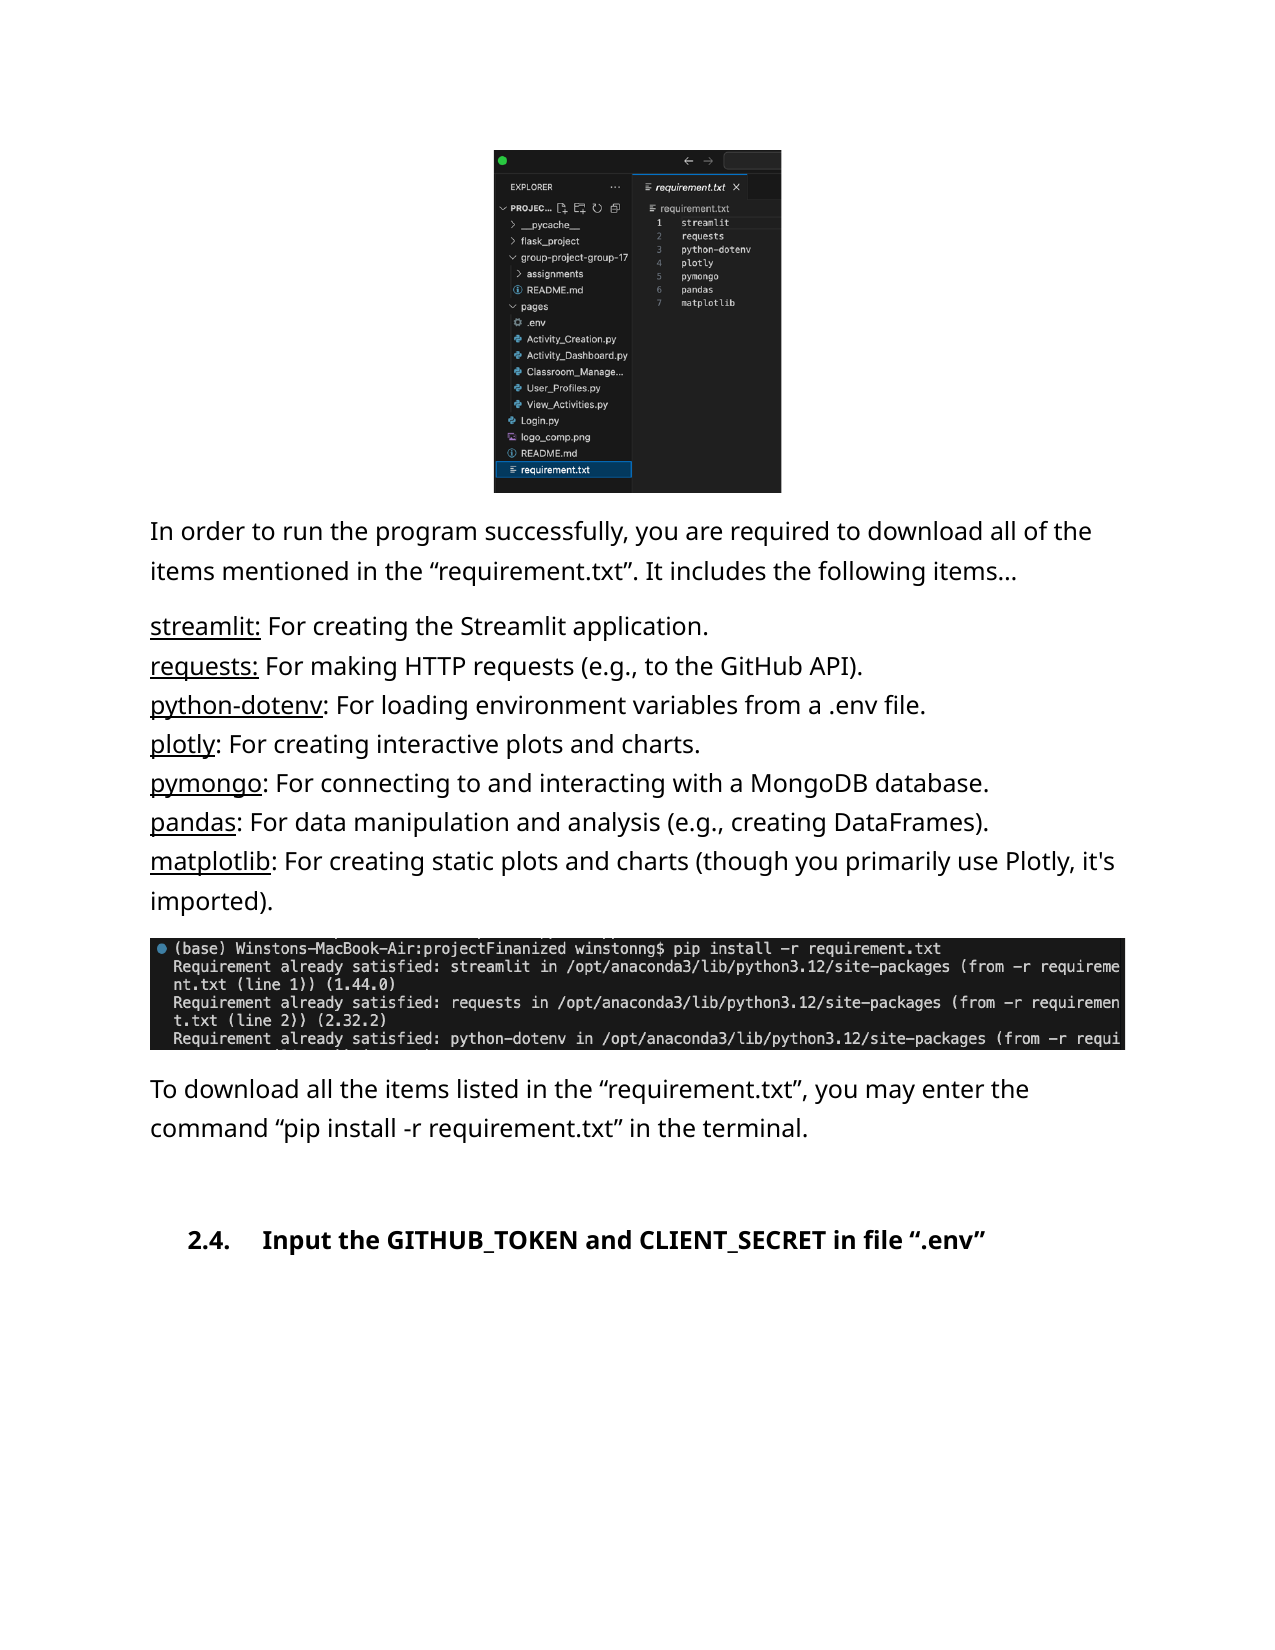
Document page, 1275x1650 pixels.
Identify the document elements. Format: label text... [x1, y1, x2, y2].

list matplotlib: For creating static plots and charts (though you primarily use Plotly, it's imported). [150, 844, 1125, 917]
list pymongo: For connecting to and interacting with a MongoDB database. [150, 766, 1125, 800]
picture [150, 938, 1125, 1050]
list python-dotenv: For loading environment variables from a .env file. [150, 687, 1125, 721]
list Input the GITHUB_TOKEN and CLIENT_SECRET in file “.env” [187, 1222, 1125, 1256]
list plotly: For creating interactive plots and charts. [150, 726, 1125, 761]
list pandas: For data manipulation and analysis (e.g., creating DataFrames). [150, 805, 1125, 839]
picture [493, 150, 782, 493]
text To download all the items listed in the “requirement.txt”, you may enter the command “pip install -r requirement.txt” in the terminal. [150, 1072, 1125, 1145]
text In order to run the program successfully, you are required to download all of the items mentioned in the “requirement.txt”. It includes the following items… [150, 514, 1125, 587]
list requests: For making HTTP requests (e.g., to the GitHub API). [150, 648, 1125, 682]
list streamlit: For creating the Streamlit application. [150, 609, 1125, 643]
